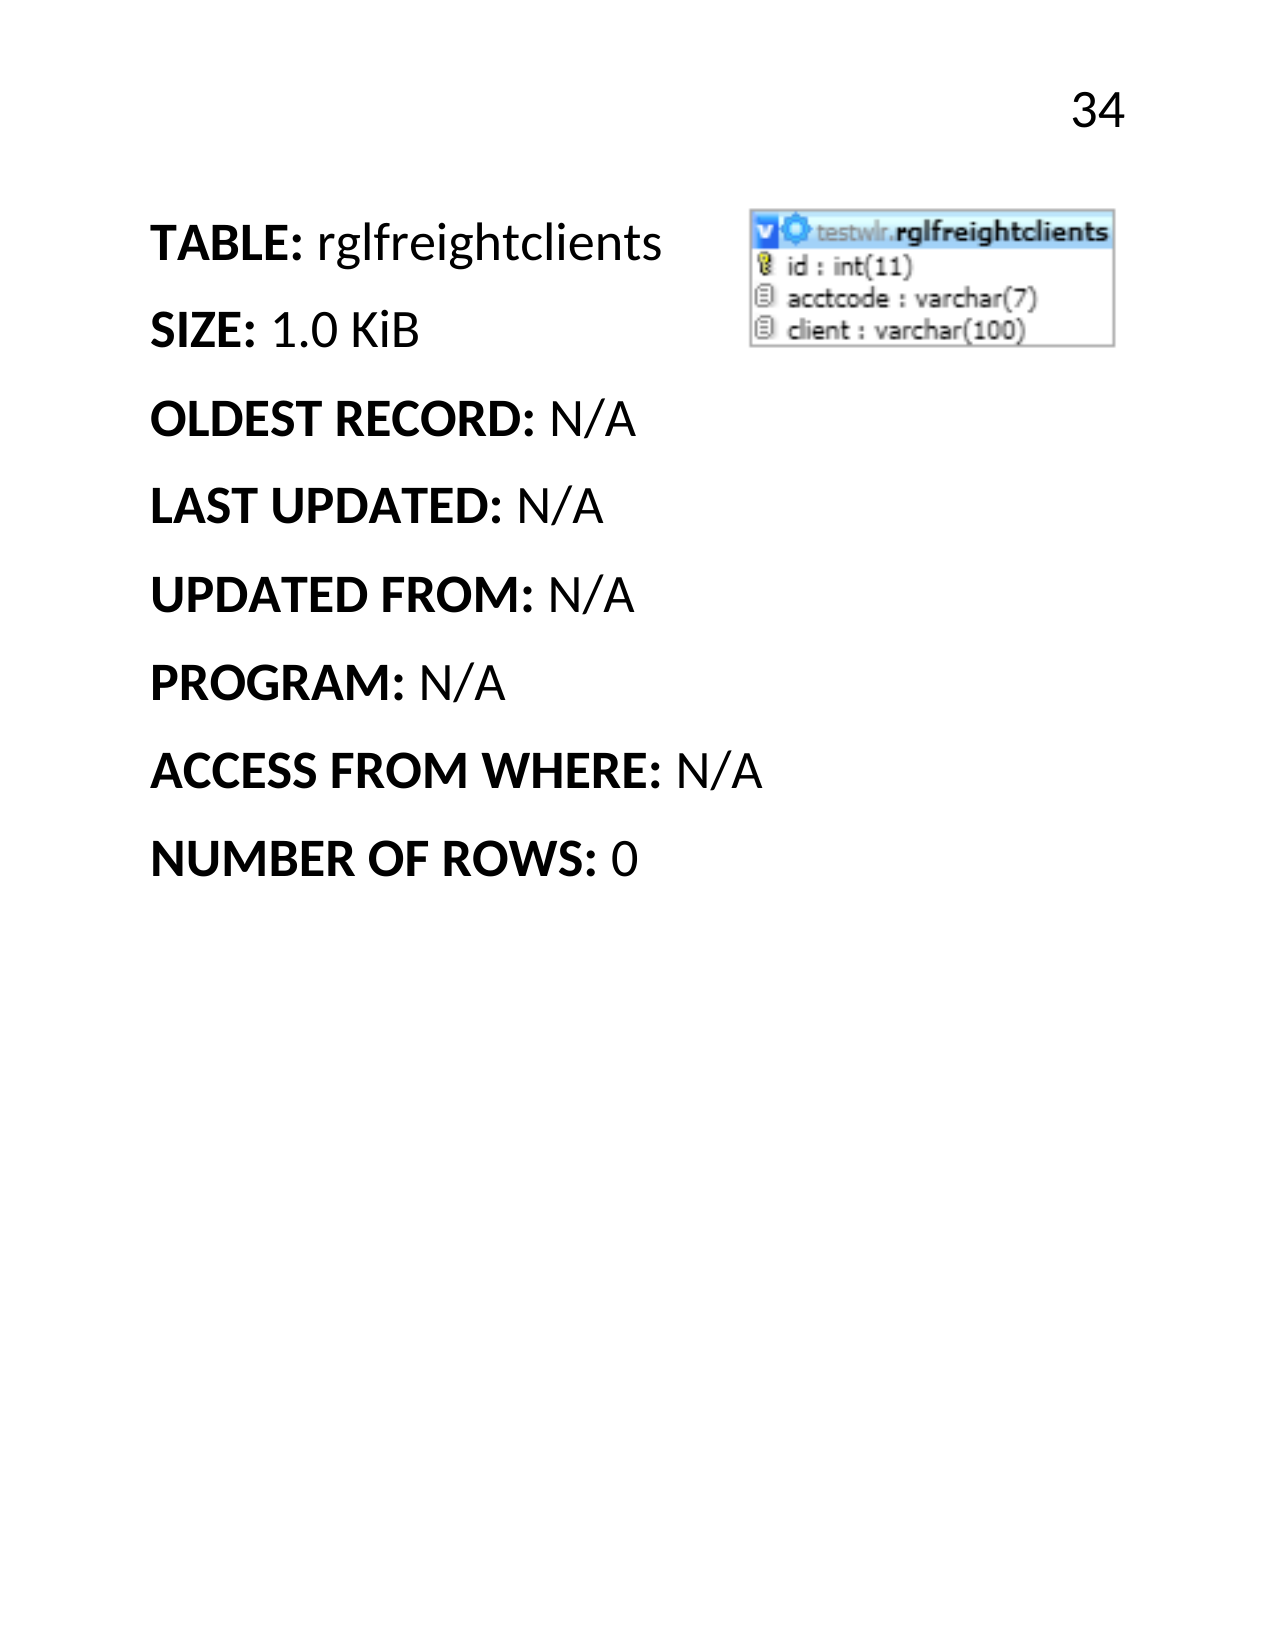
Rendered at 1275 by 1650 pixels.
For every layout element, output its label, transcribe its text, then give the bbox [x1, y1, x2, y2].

text PROGRAM: N/A [150, 647, 1125, 713]
text ACCESS FROM WHERE: N/A [150, 735, 1125, 802]
text NUMBER OF ROWS: 0 [150, 823, 1125, 889]
picture [745, 207, 1124, 356]
text SIZE: 1.0 KiB [150, 295, 1125, 361]
text TABLE: rglfreightclients [150, 207, 745, 273]
text LAST UPDATED: N/A [150, 471, 1125, 537]
text UPDATED FROM: N/A [150, 559, 1125, 626]
text OLDEST RECORD: N/A [150, 383, 1125, 449]
